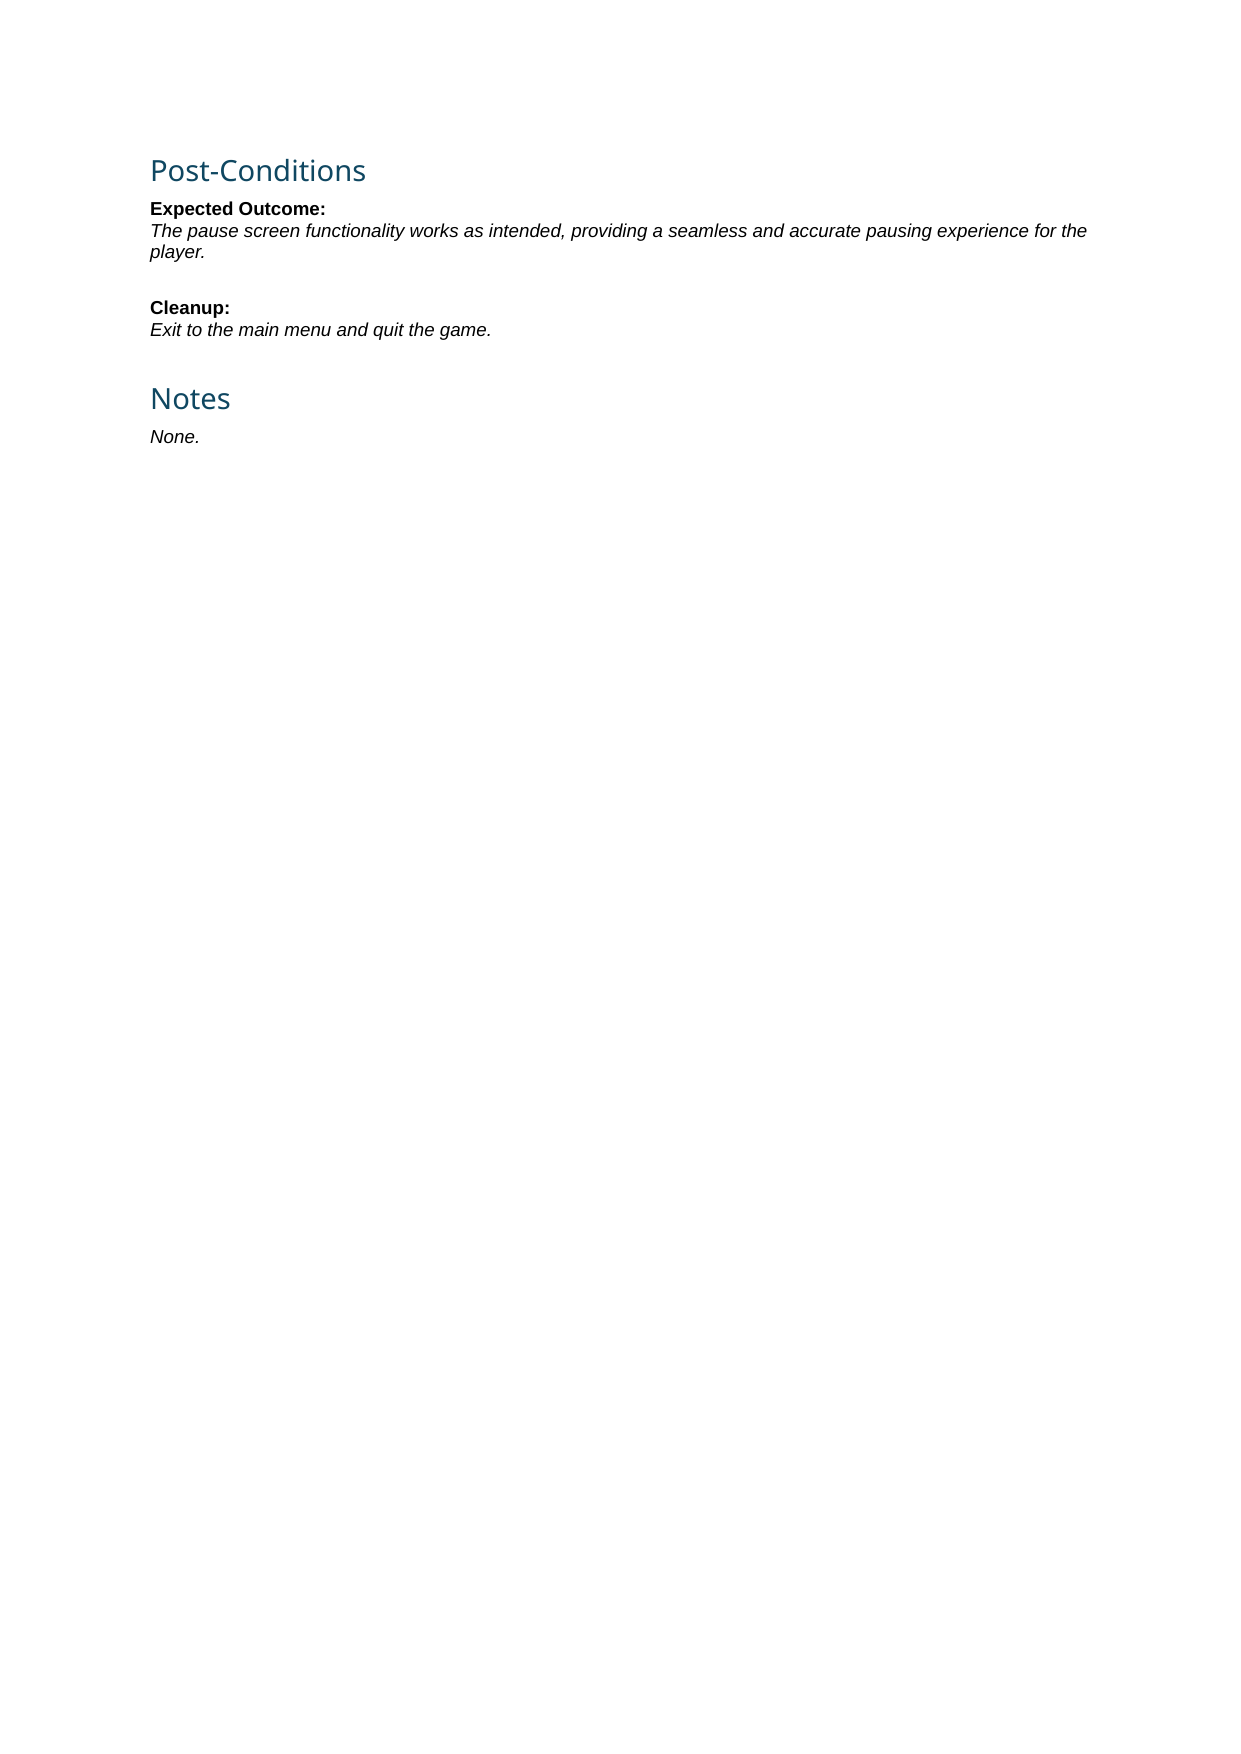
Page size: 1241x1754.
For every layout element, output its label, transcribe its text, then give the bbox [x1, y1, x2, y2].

subtitle Notes [150, 378, 1090, 418]
text None. [150, 426, 1090, 448]
text Cleanup: [150, 297, 1090, 318]
text Expected Outcome: [150, 198, 1090, 219]
subtitle Post-Conditions [150, 150, 1090, 190]
text The pause screen functionality works as intended, providing a seamless and accurate pausing experience for the player. [150, 219, 1090, 263]
text Exit to the main menu and quit the game. [150, 318, 1090, 340]
